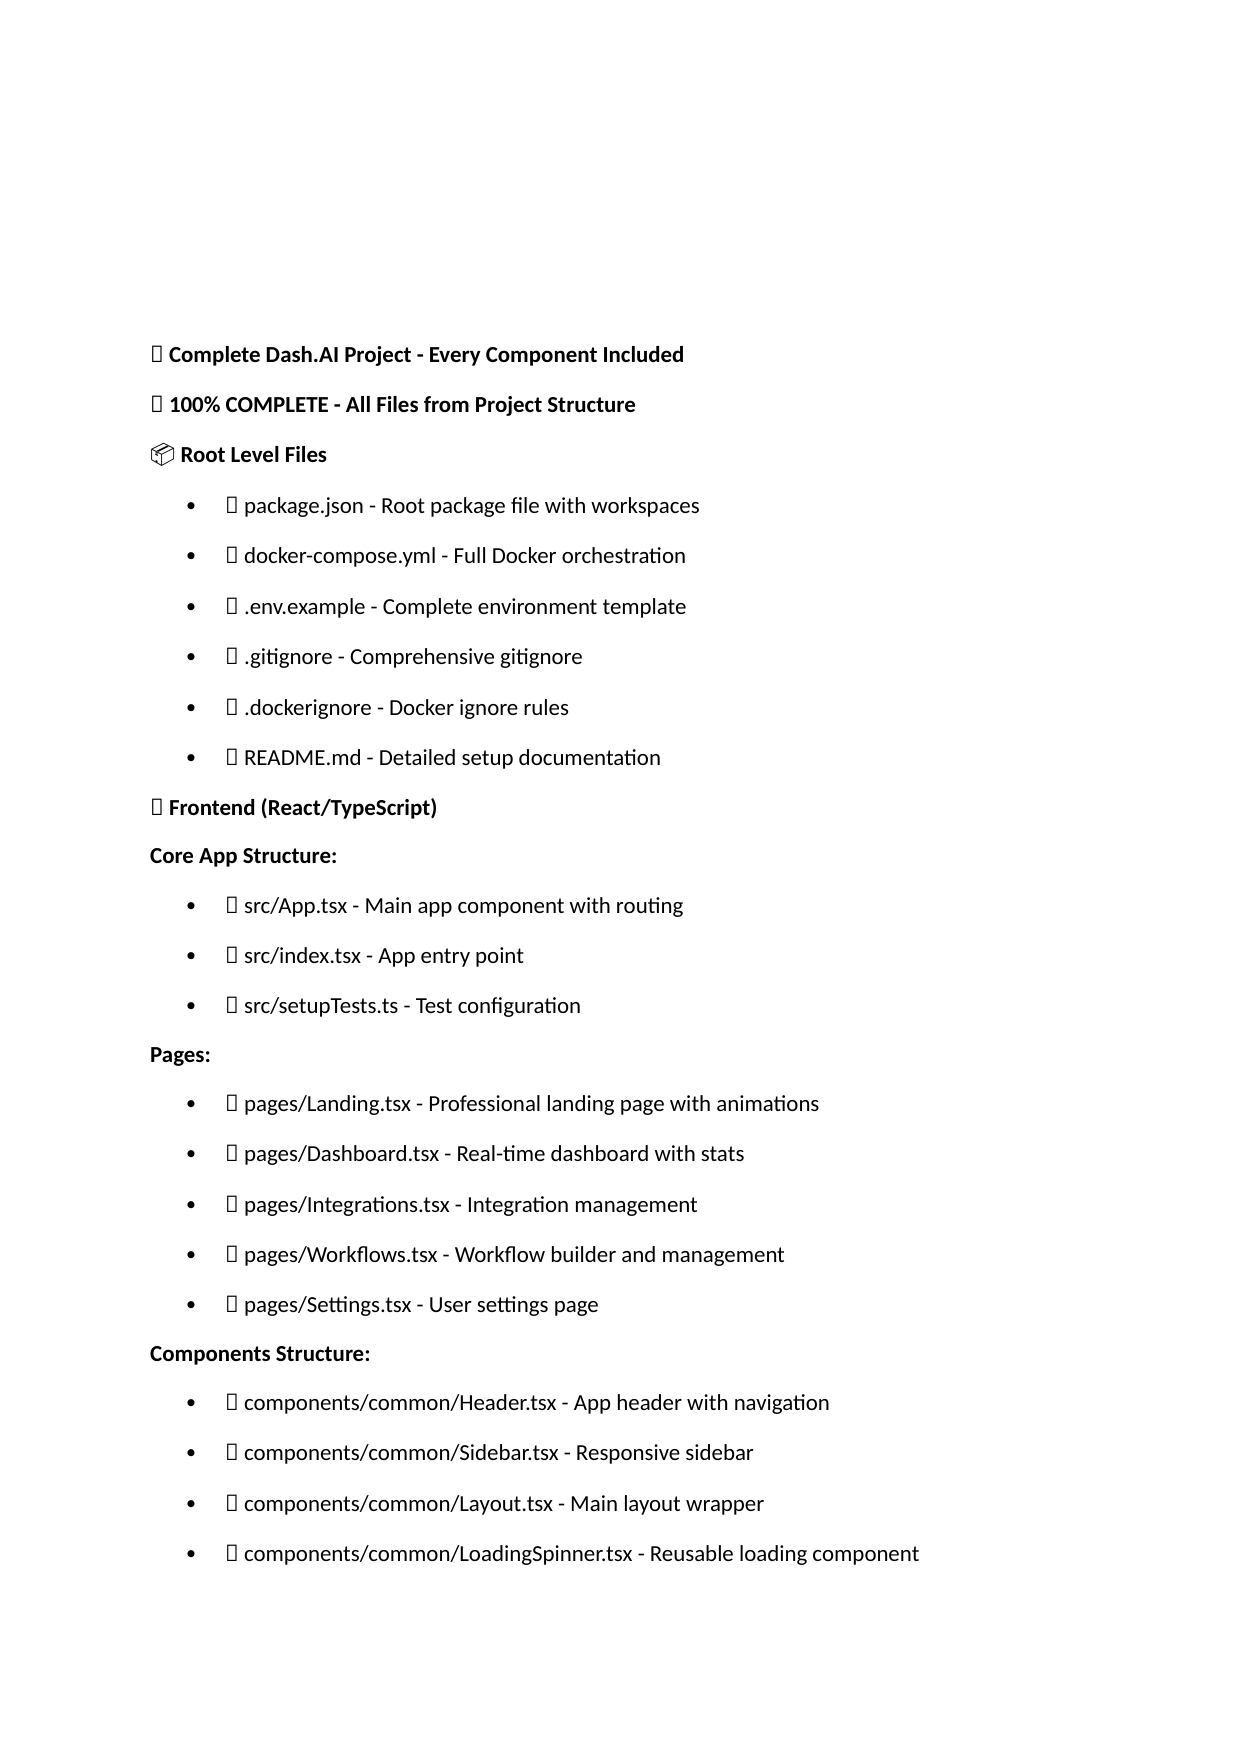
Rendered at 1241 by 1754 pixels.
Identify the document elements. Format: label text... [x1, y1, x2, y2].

text Core App Structure: [150, 842, 1090, 870]
text Pages: [150, 1040, 1090, 1068]
list ✅ .dockerignore - Docker ignore rules [187, 690, 1090, 722]
list ✅ components/common/Sidebar.tsx - Responsive sidebar [187, 1436, 1090, 1467]
list ✅ README.md - Detailed setup documentation [187, 741, 1090, 772]
text 🎯 100% COMPLETE - All Files from Project Structure [150, 388, 1090, 419]
list ✅ pages/Dashboard.tsx - Real-time dashboard with stats [187, 1137, 1090, 1168]
list ✅ .env.example - Complete environment template [187, 589, 1090, 621]
list ✅ src/setupTests.ts - Test configuration [187, 989, 1090, 1021]
list ✅ .gitignore - Comprehensive gitignore [187, 640, 1090, 671]
list ✅ src/index.tsx - App entry point [187, 939, 1090, 970]
list ✅ components/common/Layout.tsx - Main layout wrapper [187, 1486, 1090, 1518]
list ✅ package.json - Root package file with workspaces [187, 489, 1090, 520]
text Components Structure: [150, 1339, 1090, 1367]
list ✅ src/App.tsx - Main app component with routing [187, 888, 1090, 920]
text 📦 Root Level Files [150, 438, 1090, 469]
list ✅ pages/Landing.tsx - Professional landing page with animations [187, 1087, 1090, 1118]
list ✅ components/common/Header.tsx - App header with navigation [187, 1386, 1090, 1417]
text 🎨 Frontend (React/TypeScript) [150, 791, 1090, 822]
list ✅ pages/Settings.tsx - User settings page [187, 1288, 1090, 1319]
list ✅ components/common/LoadingSpinner.tsx - Reusable loading component [187, 1537, 1090, 1568]
list ✅ docker-compose.yml - Full Docker orchestration [187, 539, 1090, 570]
list ✅ pages/Integrations.tsx - Integration management [187, 1187, 1090, 1219]
list ✅ pages/Workflows.tsx - Workflow builder and management [187, 1238, 1090, 1269]
text ✅ Complete Dash.AI Project - Every Component Included [150, 337, 1090, 369]
